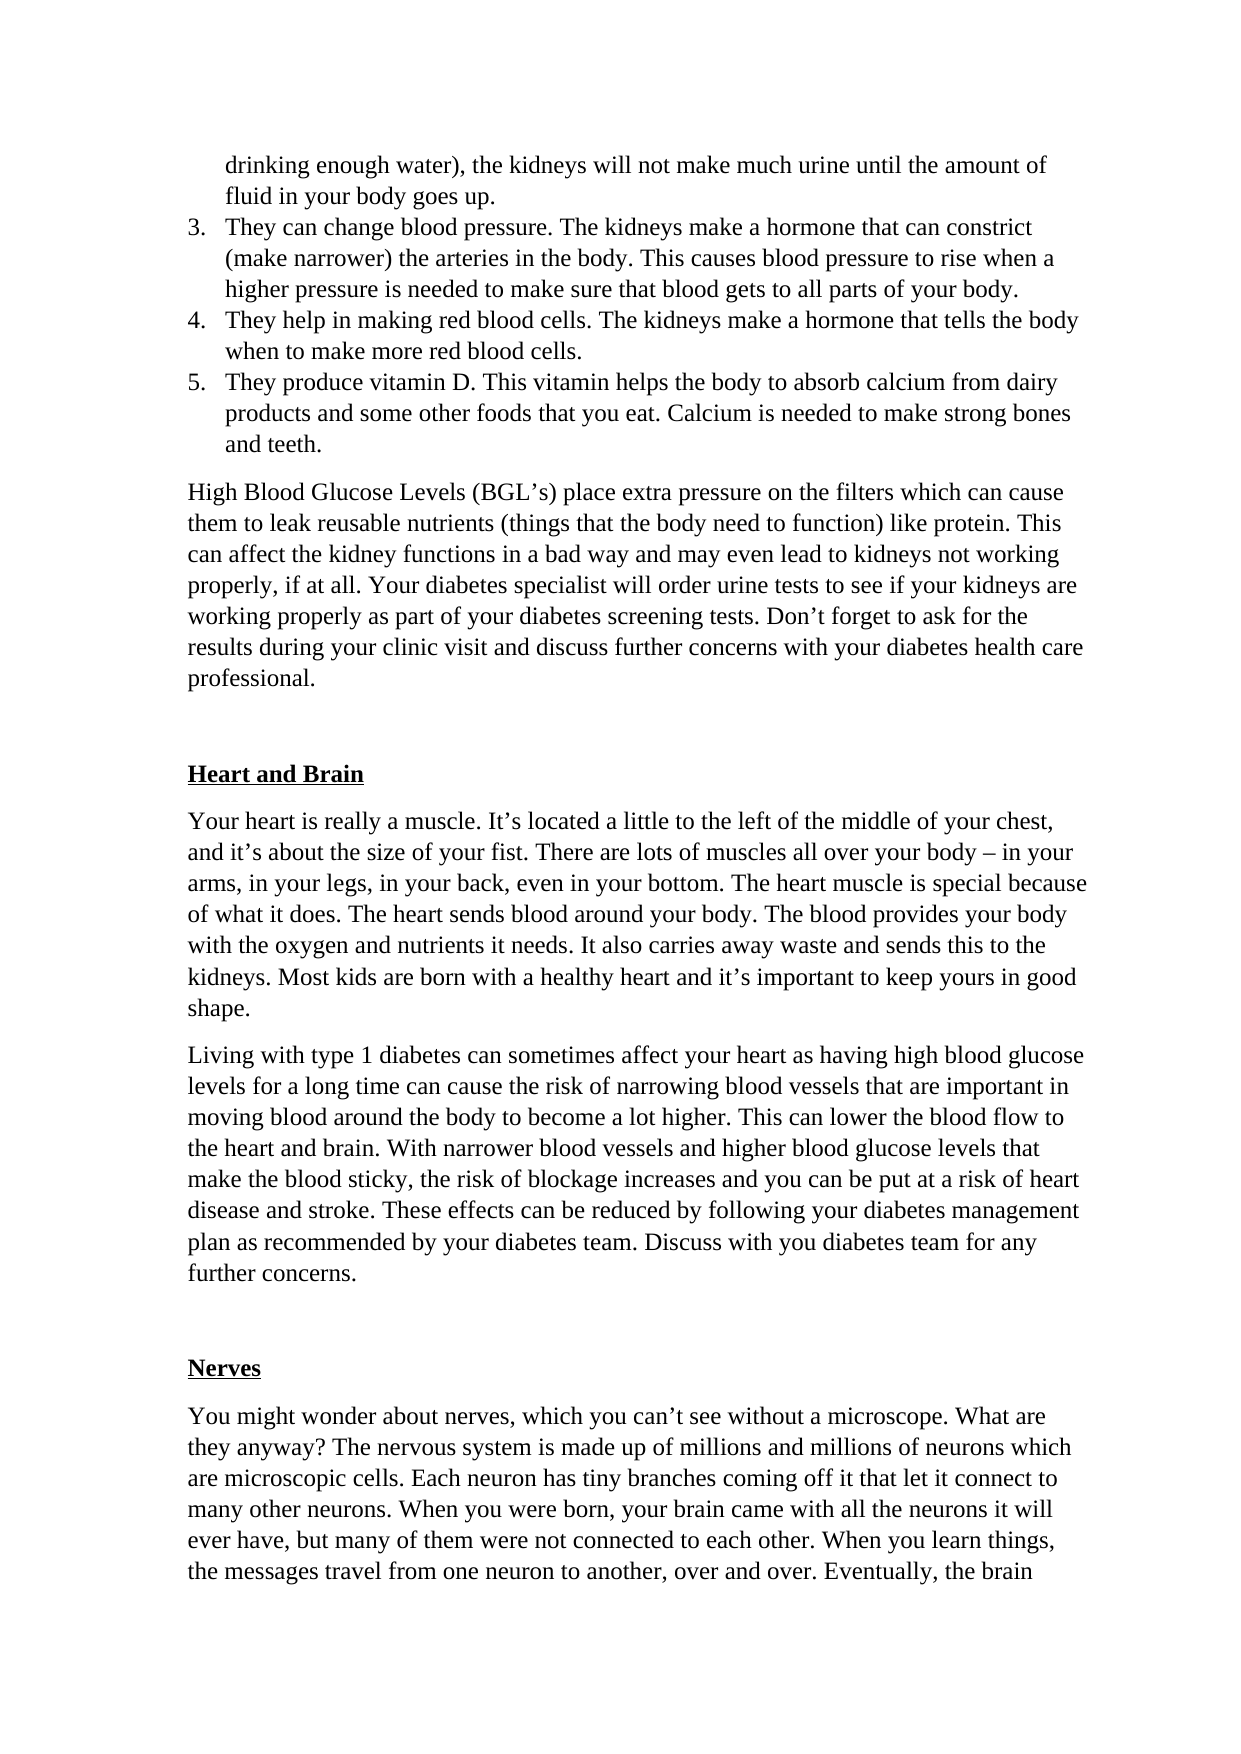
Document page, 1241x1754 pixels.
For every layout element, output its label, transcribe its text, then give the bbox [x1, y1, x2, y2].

text Your heart is really a muscle. It’s located a little to the left of the middle of your chest, and it’s about the size of your fist. There are lots of muscles all over your body – in your arms, in your legs, in your back, even in your bottom. The heart muscle is special because of what it does. The heart sends blood around your body. The blood provides your body with the oxygen and nutrients it needs. It also carries away waste and sends this to the kidneys. Most kids are born with a healthy heart and it’s important to keep yours in good shape. [187, 806, 1090, 1021]
text Nerves [187, 1353, 1090, 1382]
text Heart and Brain [187, 759, 1090, 787]
text Living with type 1 diabetes can sometimes affect your heart as having high blood glucose levels for a long time can cause the risk of narrowing blood vessels that are important in moving blood around the body to become a lot higher. This can lower the blood flow to the heart and brain. With narrower blood vessels and higher blood glucose levels that make the blood sticky, the risk of blockage increases and you can be put at a risk of heart disease and stroke. These effects can be reduced by following your diabetes management plan as recommended by your diabetes team. Discuss with you diabetes team for any further concerns. [187, 1040, 1090, 1286]
list They produce vitamin D. This vitamin helps the body to absorb calcium from dairy products and some other foods that you eat. Calcium is needed to make strong bones and teeth. [187, 367, 1090, 458]
list They help in making red blood cells. The kidneys make a hormone that tells the body when to make more red blood cells. [187, 305, 1090, 365]
text High Blood Glucose Levels (BGL’s) place extra pressure on the filters which can cause them to leak reusable nutrients (things that the body need to function) like protein. This can affect the kidney functions in a bad way and may even lead to kidneys not working properly, if at all. Your diabetes specialist will order urine tests to see if your kidneys are working properly as part of your diabetes screening tests. Don’t forget to ask for the results during your clinic visit and discuss further concerns with your diabetes health care professional. [187, 477, 1090, 692]
list They can change blood pressure. The kidneys make a hormone that can constrict (make narrower) the arteries in the body. This causes blood pressure to rise when a higher pressure is needed to make sure that blood gets to all parts of your body. [187, 212, 1090, 303]
